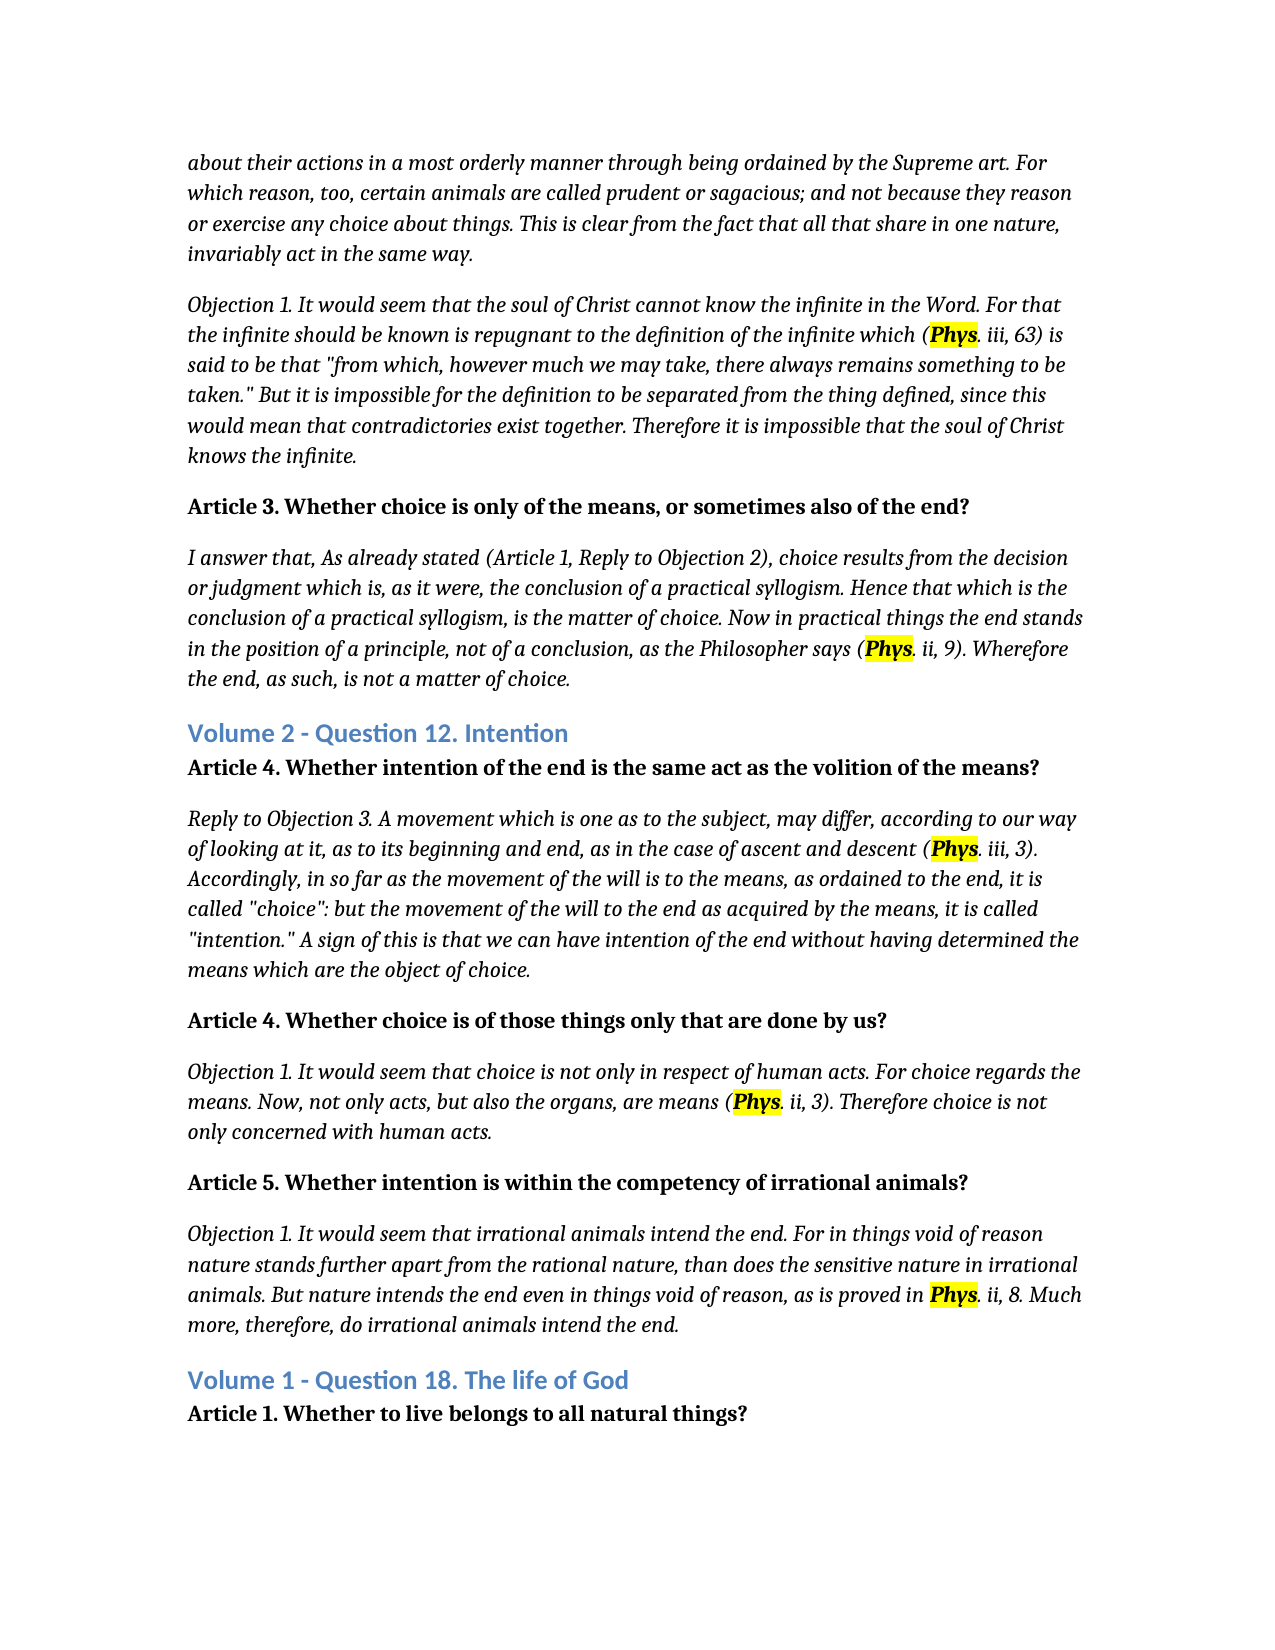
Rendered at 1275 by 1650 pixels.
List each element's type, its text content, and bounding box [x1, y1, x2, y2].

text Article 4. Whether intention of the end is the same act as the volition of the means? [187, 754, 1087, 781]
text Article 5. Whether intention is within the competency of irrational animals? [187, 1170, 1087, 1197]
text Article 3. Whether choice is only of the means, or sometimes also of the end? [187, 494, 1087, 520]
subtitle Volume 1 - Question 18. The life of God [187, 1363, 1087, 1396]
subtitle Volume 2 - Question 12. Intention [187, 717, 1087, 750]
text Article 4. Whether choice is of those things only that are done by us? [187, 1008, 1087, 1034]
text Article 1. Whether to live belongs to all natural things? [187, 1401, 1087, 1427]
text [187, 150, 1087, 267]
text Objection 1. It would seem that choice is not only in respect of human acts. For choice regards the means. Now, not only acts, but also the organs, are means (Phys. ii, 3). Therefore choice is not only concerned with human acts. [187, 1059, 1087, 1146]
text I answer that, As already stated (Article 1, Reply to Objection 2), choice results from the decision or judgment which is, as it were, the conclusion of a practical syllogism. Hence that which is the conclusion of a practical syllogism, is the matter of choice. Now in practical things the end stands in the position of a principle, not of a conclusion, as the Philosopher says (Phys. ii, 9). Wherefore the end, as such, is not a matter of choice. [187, 545, 1087, 692]
text Objection 1. It would seem that the soul of Christ cannot know the infinite in the Word. For that the infinite should be known is repugnant to the definition of the infinite which (Phys. iii, 63) is said to be that "from which, however much we may take, there always remains something to be taken." But it is impossible for the definition to be separated from the thing defined, since this would mean that contradictories exist together. Therefore it is impossible that the soul of Christ knows the infinite. [187, 292, 1087, 469]
text Objection 1. It would seem that irrational animals intend the end. For in things void of reason nature stands further apart from the rational nature, than does the sensitive nature in irrational animals. But nature intends the end even in things void of reason, as is proved in Phys. ii, 8. Much more, therefore, do irrational animals intend the end. [187, 1221, 1087, 1338]
text Reply to Objection 3. A movement which is one as to the subject, may differ, according to our way of looking at it, as to its beginning and end, as in the case of ascent and descent (Phys. iii, 3). Accordingly, in so far as the movement of the will is to the means, as ordained to the end, it is called "choice": but the movement of the will to the end as acquired by the means, it is called "intention." A sign of this is that we can have intention of the end without having determined the means which are the object of choice. [187, 806, 1087, 983]
